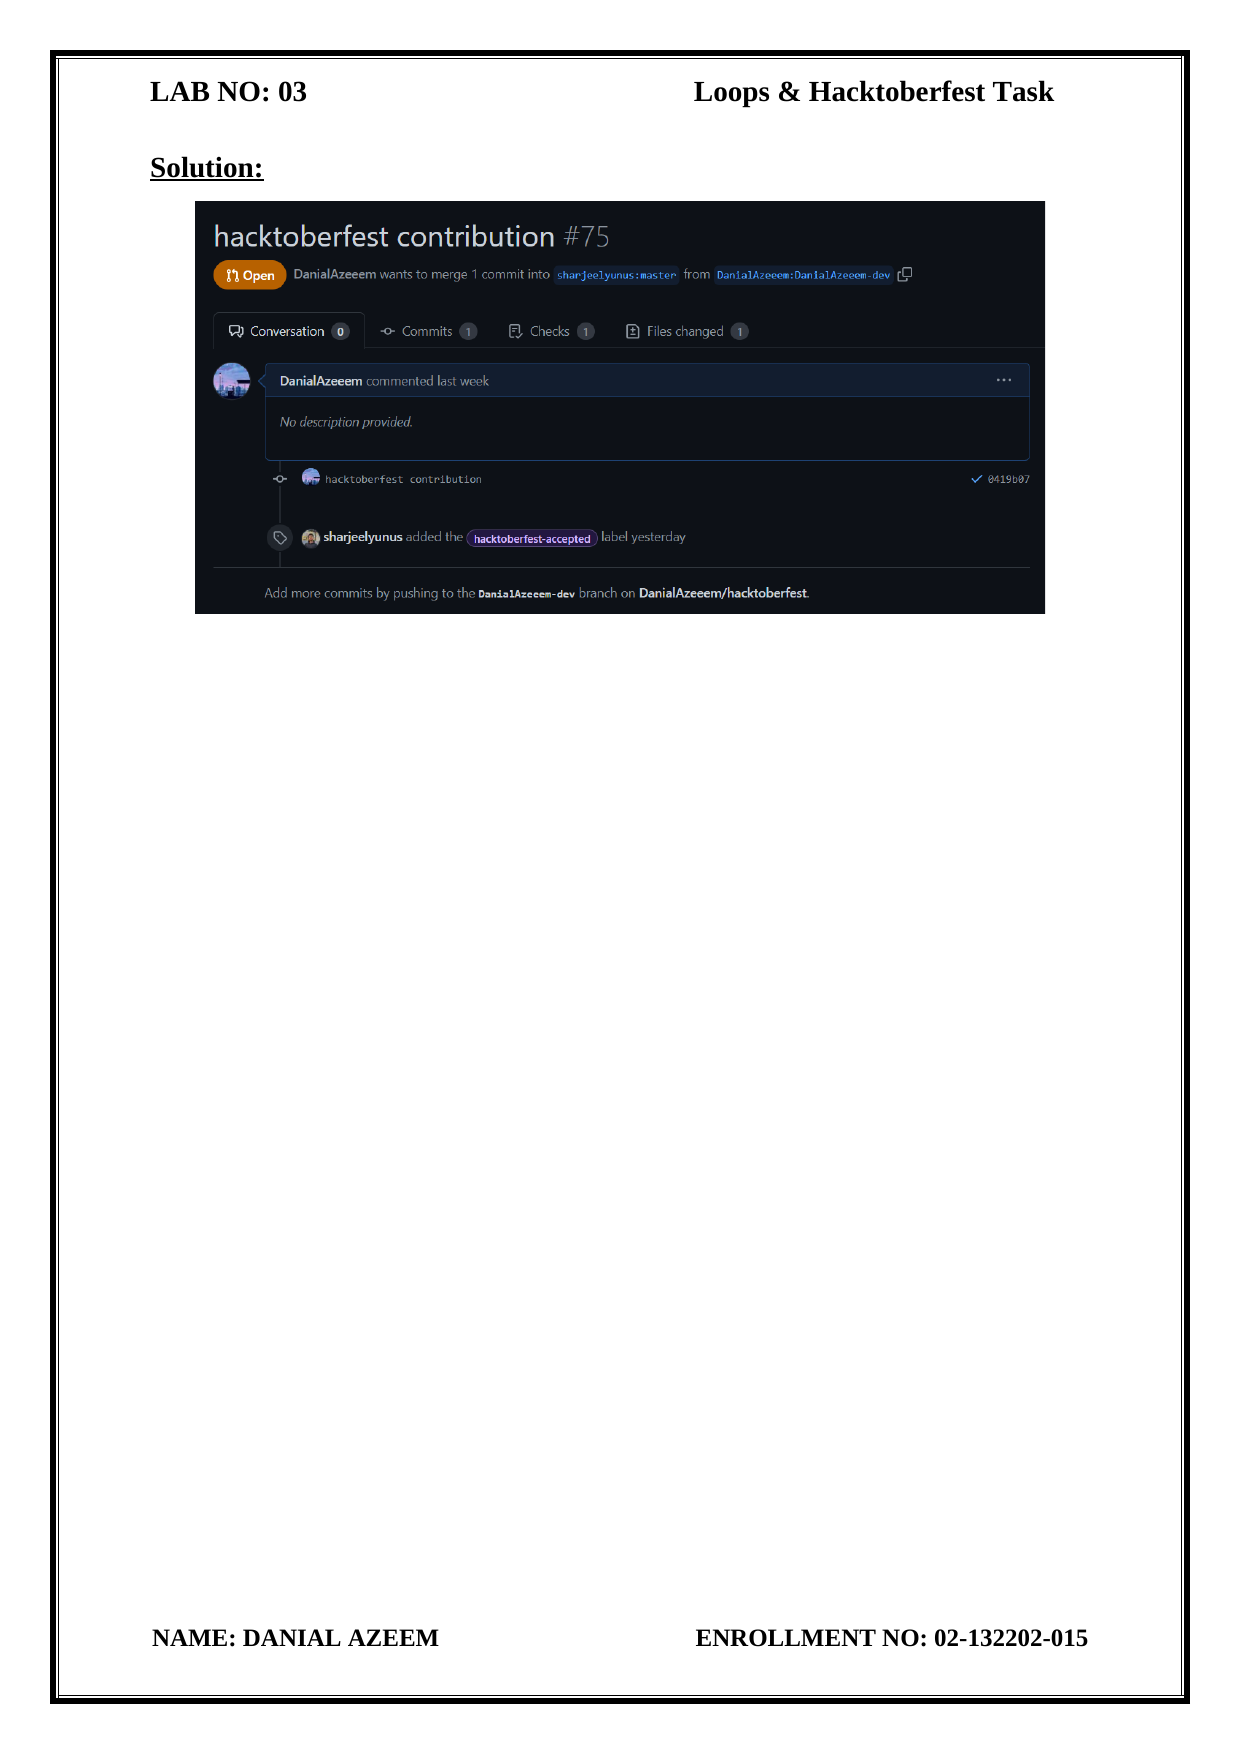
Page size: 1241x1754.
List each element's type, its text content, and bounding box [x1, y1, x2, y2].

picture [195, 201, 1046, 614]
text Solution: [150, 150, 1090, 183]
